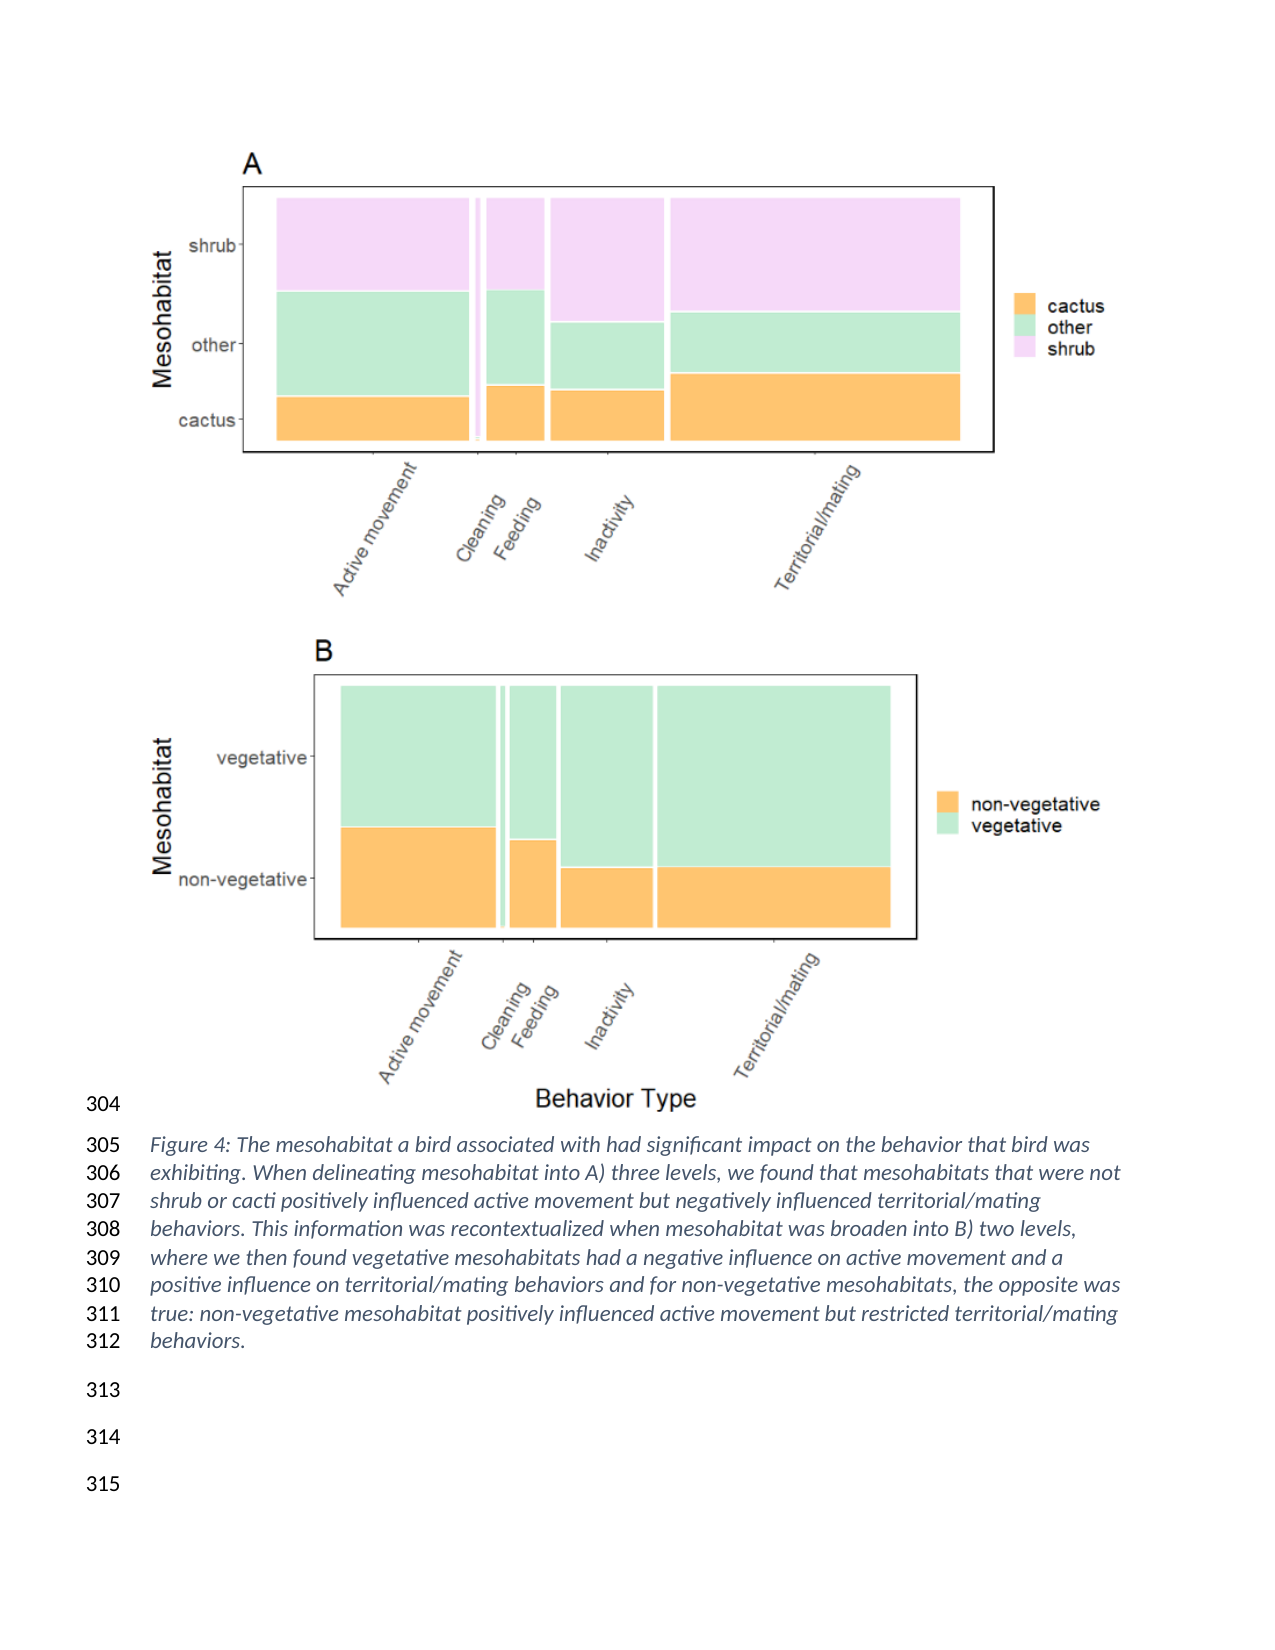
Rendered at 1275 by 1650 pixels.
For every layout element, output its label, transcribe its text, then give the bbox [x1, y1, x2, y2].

text Figure 4: The mesohabitat a bird associated with had significant impact on the behavior that bird was exhibiting. When delineating mesohabitat into A) three levels, we found that mesohabitats that were not shrub or cacti positively influenced active movement but negatively influenced territorial/mating behaviors. This information was recontextualized when mesohabitat was broaden into B) two levels, where we then found vegetative mesohabitats had a negative influence on active movement and a positive influence on territorial/mating behaviors and for non-vegetative mesohabitats, the opposite was true: non-vegetative mesohabitat positively influenced active movement but restricted territorial/mating behaviors. [150, 1131, 1125, 1355]
picture [150, 150, 1118, 1112]
